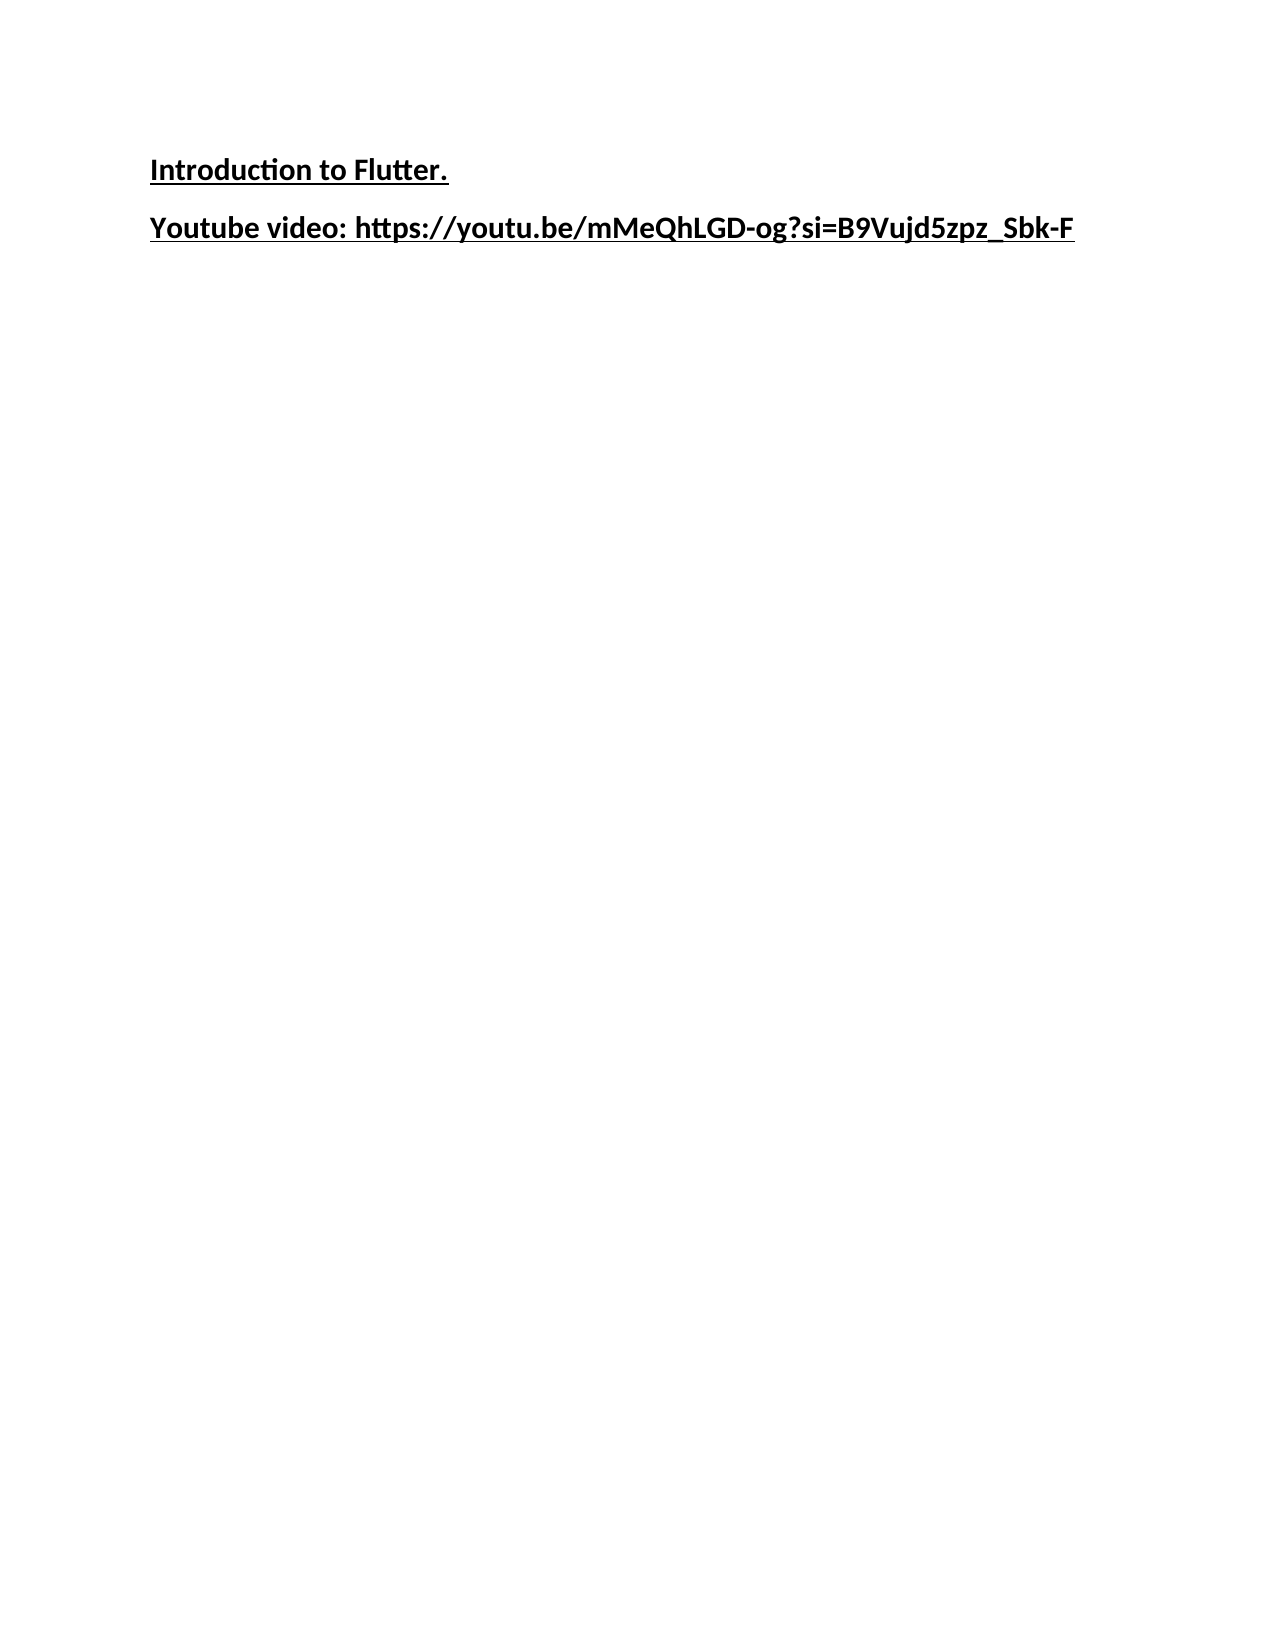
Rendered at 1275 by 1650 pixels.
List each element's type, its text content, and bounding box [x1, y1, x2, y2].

text Introduction to Flutter. [150, 150, 1125, 188]
text Youtube video: https://youtu.be/mMeQhLGD-og?si=B9Vujd5zpz_Sbk-F [150, 208, 1125, 246]
